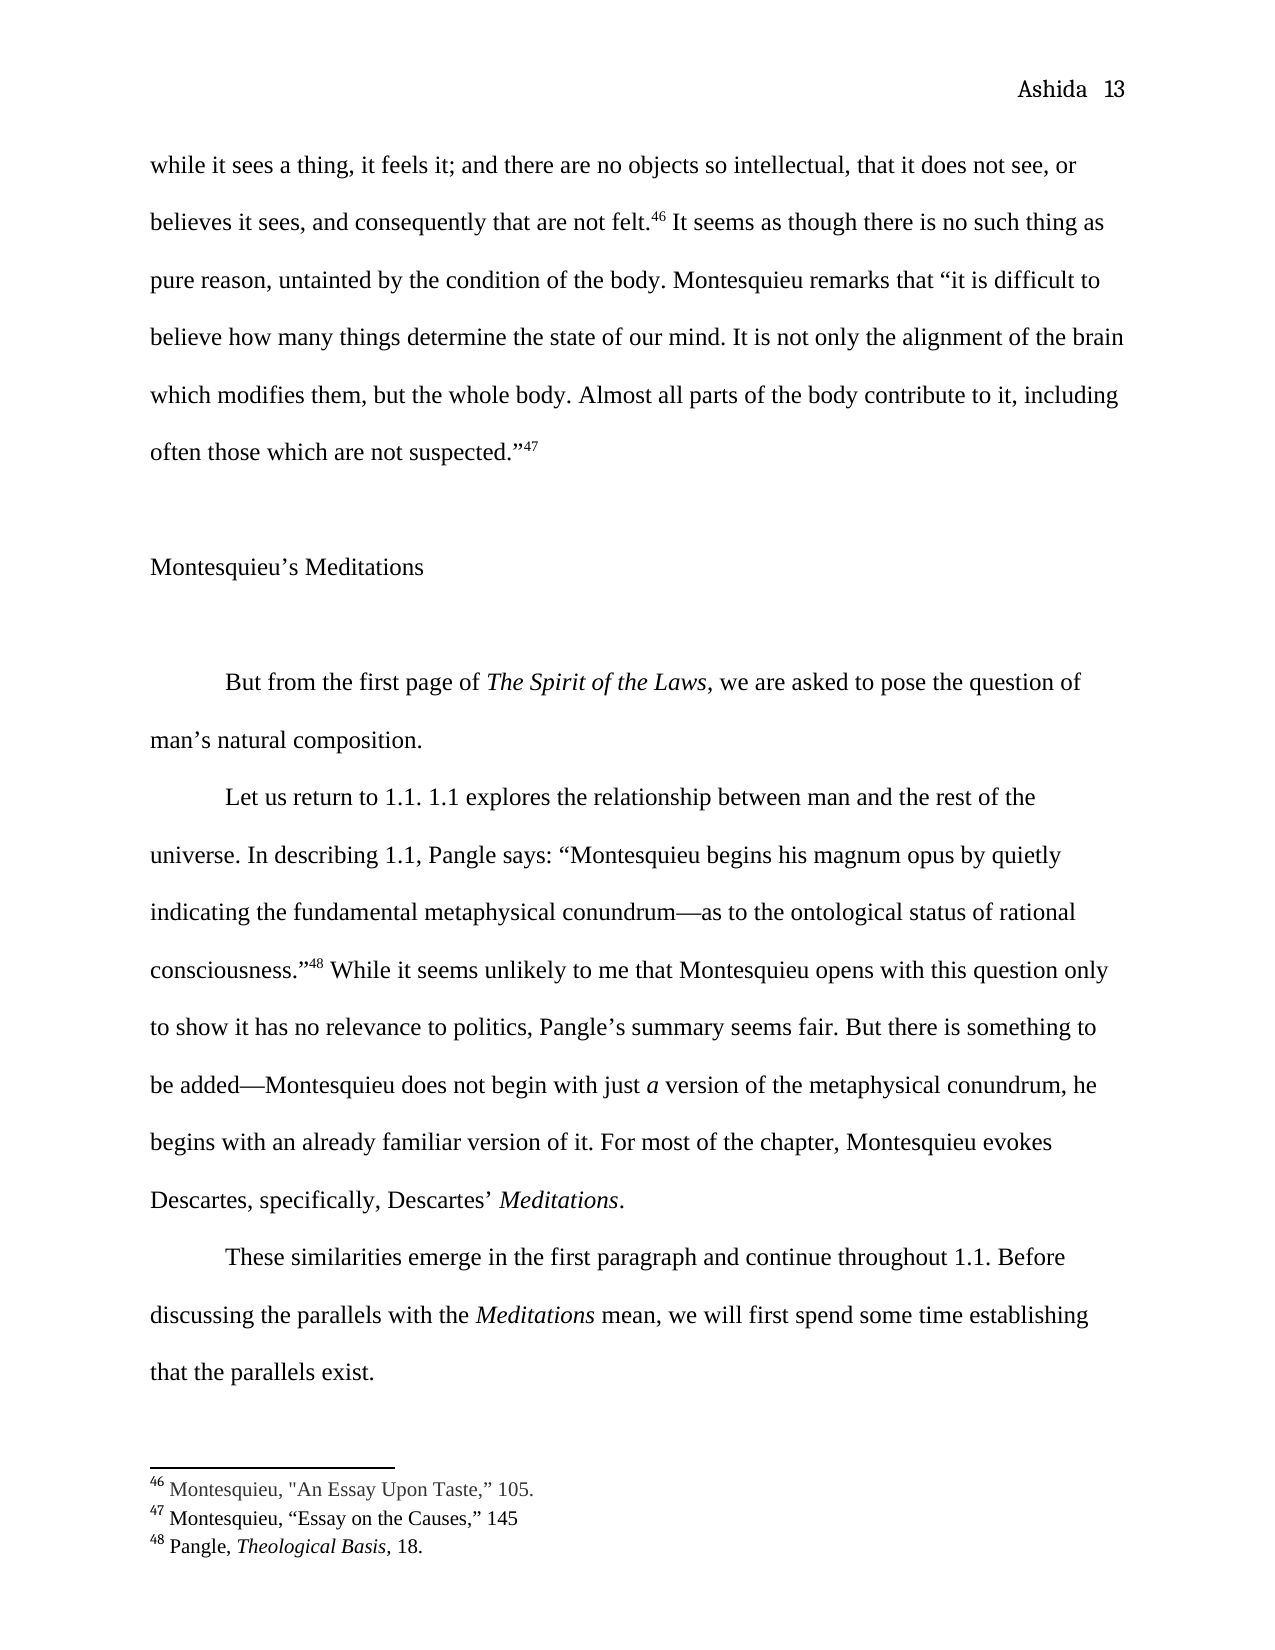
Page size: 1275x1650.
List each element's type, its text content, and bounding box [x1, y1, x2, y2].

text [150, 150, 1125, 466]
text These similarities emerge in the first paragraph and continue throughout 1.1. Before discussing the parallels with the Meditations mean, we will first spend some time establishing that the parallels exist. [150, 1242, 1125, 1386]
text Montesquieu’s Meditations [150, 552, 1125, 581]
text Let us return to 1.1. 1.1 explores the relationship between man and the rest of the universe. In describing 1.1, Pangle says: “Montesquieu begins his magnum opus by quietly indicating the fundamental metaphysical conundrum—as to the ontological status of rational consciousness.” While it seems unlikely to me that Montesquieu opens with this question only to show it has no relevance to politics, Pangle’s summary seems fair. But there is something to be added—Montesquieu does not begin with just a version of the metaphysical conundrum, he begins with an already familiar version of it. For most of the chapter, Montesquieu evokes Descartes, specifically, Descartes’ Meditations. [150, 782, 1125, 1214]
text But from the first page of The Spirit of the Laws, we are asked to pose the question of man’s natural composition. [150, 667, 1125, 754]
